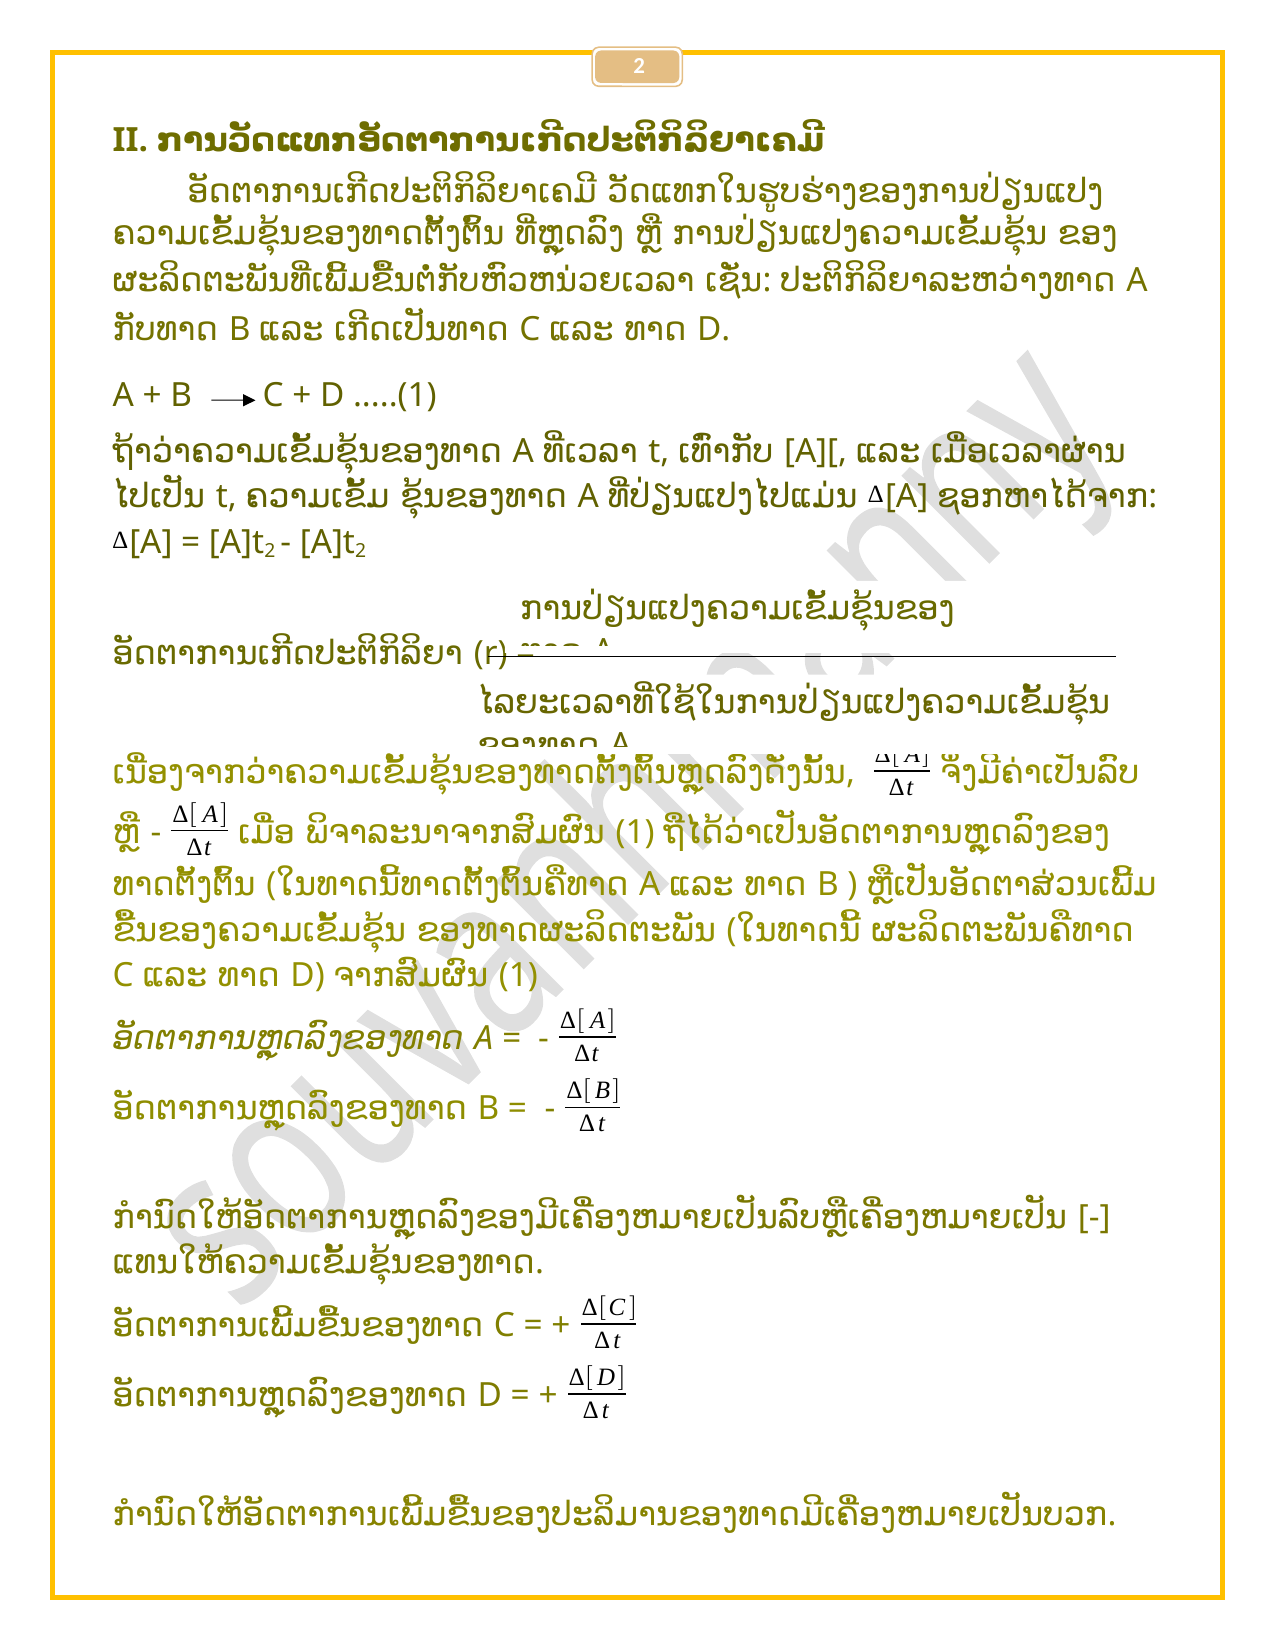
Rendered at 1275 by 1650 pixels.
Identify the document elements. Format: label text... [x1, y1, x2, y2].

text ເນື່ອງຈາກວ່າຄວາມເຂັ້ມຂຸ້ນຂອງທາດຕັ້ງຕົ້ນຫຼຸດລົງດັ່ງນັ້ນ, ຈຶ່ງມີຄ່າເປັນລົບ ຫຼື - ເມື່ອ ພິຈາລະນາຈາກສົມຜົນ (1) ຖືໄດ້ວ່າເປັນອັດຕາການຫຼຸດລົງຂອງທາດຕັ້ງຕົ້ນ (ໃນທາດນີ້ທາດຕັ້ງຕົ້ນຄືທາດ A ແລະ ທາດ B ) ຫຼືເປັນອັດຕາສ່ວນເພີ້ມຂື້ນຂອງຄວາມເຂັ້ມຂຸ້ນ ຂອງທາດຜະລິດຕະພັນ (ໃນທາດນີ້ ຜະລິດຕະພັນຄືທາດ C ແລະ ທາດ D) ຈາກສົມຜົນ (1) [112, 741, 1162, 996]
text ອັດຕາການເກີດປະຕິກິລິຍາ (r) = [112, 629, 1162, 674]
text ອັດຕາການຫຼຸດລົງຂອງທາດ B = - [112, 1077, 1162, 1137]
text II. ການວັດແທກອັດຕາການເກີດປະຕິກິລິຍາເຄມີ [112, 116, 1162, 161]
text ອັດຕາການຫຼຸດລົງຂອງທາດ D = + [112, 1364, 1162, 1423]
text ອັດຕາການເພີ້ມຂື້ນຂອງທາດ C = + [112, 1294, 1162, 1353]
text ກໍານົດໃຫ້ອັດຕາການຫຼຸດລົງຂອງມີເຄື່ອງຫມາຍເປັນລົບຫຼືເຄື່ອງຫມາຍເປັນ [-] ແທນໃຫ້ຄວາມເຂັ້ມຂຸ້ນຂອງທາດ. [112, 1192, 1162, 1283]
text ຖ້າວ່າຄວາມເຂັ້ມຂຸ້ນຂອງທາດ A ທີ່ເວລາ t, ເທົ່າກັບ [A][, ແລະ ເມື່ອເວລາຜ່ານໄປເປັນ t, ຄວາມເຂັ້ມ ຂຸ້ນຂອງທາດ A ທີ່ປ່ຽນແປງໄປແມ່ນ [A] ຊອກຫາໄດ້ຈາກ: [A] = [A]t2 - [A]t2 [112, 427, 1162, 563]
text ອັດຕາການຫຼຸດລົງຂອງທາດ A = - [112, 1007, 1162, 1066]
text ອັດຕາການເກີດປະຕິກິລິຍາເຄມີ ວັດແທກໃນຮູບຮ່າງຂອງການປ່ຽນແປງຄວາມເຂັ້ມຂຸ້ນຂອງທາດຕັ້ງຕົ້ນ ທີ່ຫຼຸດລົງ ຫຼື ການປ່ຽນແປງຄວາມເຂັ້ມຂຸ້ນ ຂອງຜະລິດຕະພັນທີ່ເພີ້ມຂື້ນຕໍ່ກັບຫົວຫນ່ວຍເວລາ ເຊັ່ນ: ປະຕິກິລິຍາລະຫວ່າງທາດ A ກັບທາດ B ແລະ ເກີດເປັນທາດ C ແລະ ທາດ D. [112, 172, 1162, 351]
text ກໍານົດໃຫ້ອັດຕາການເພີ້ມຂື້ນຂອງປະລິມານຂອງທາດມີເຄື່ອງຫມາຍເປັນບວກ. [112, 1490, 1162, 1535]
text A + B C + D .....(1) [112, 371, 1162, 416]
